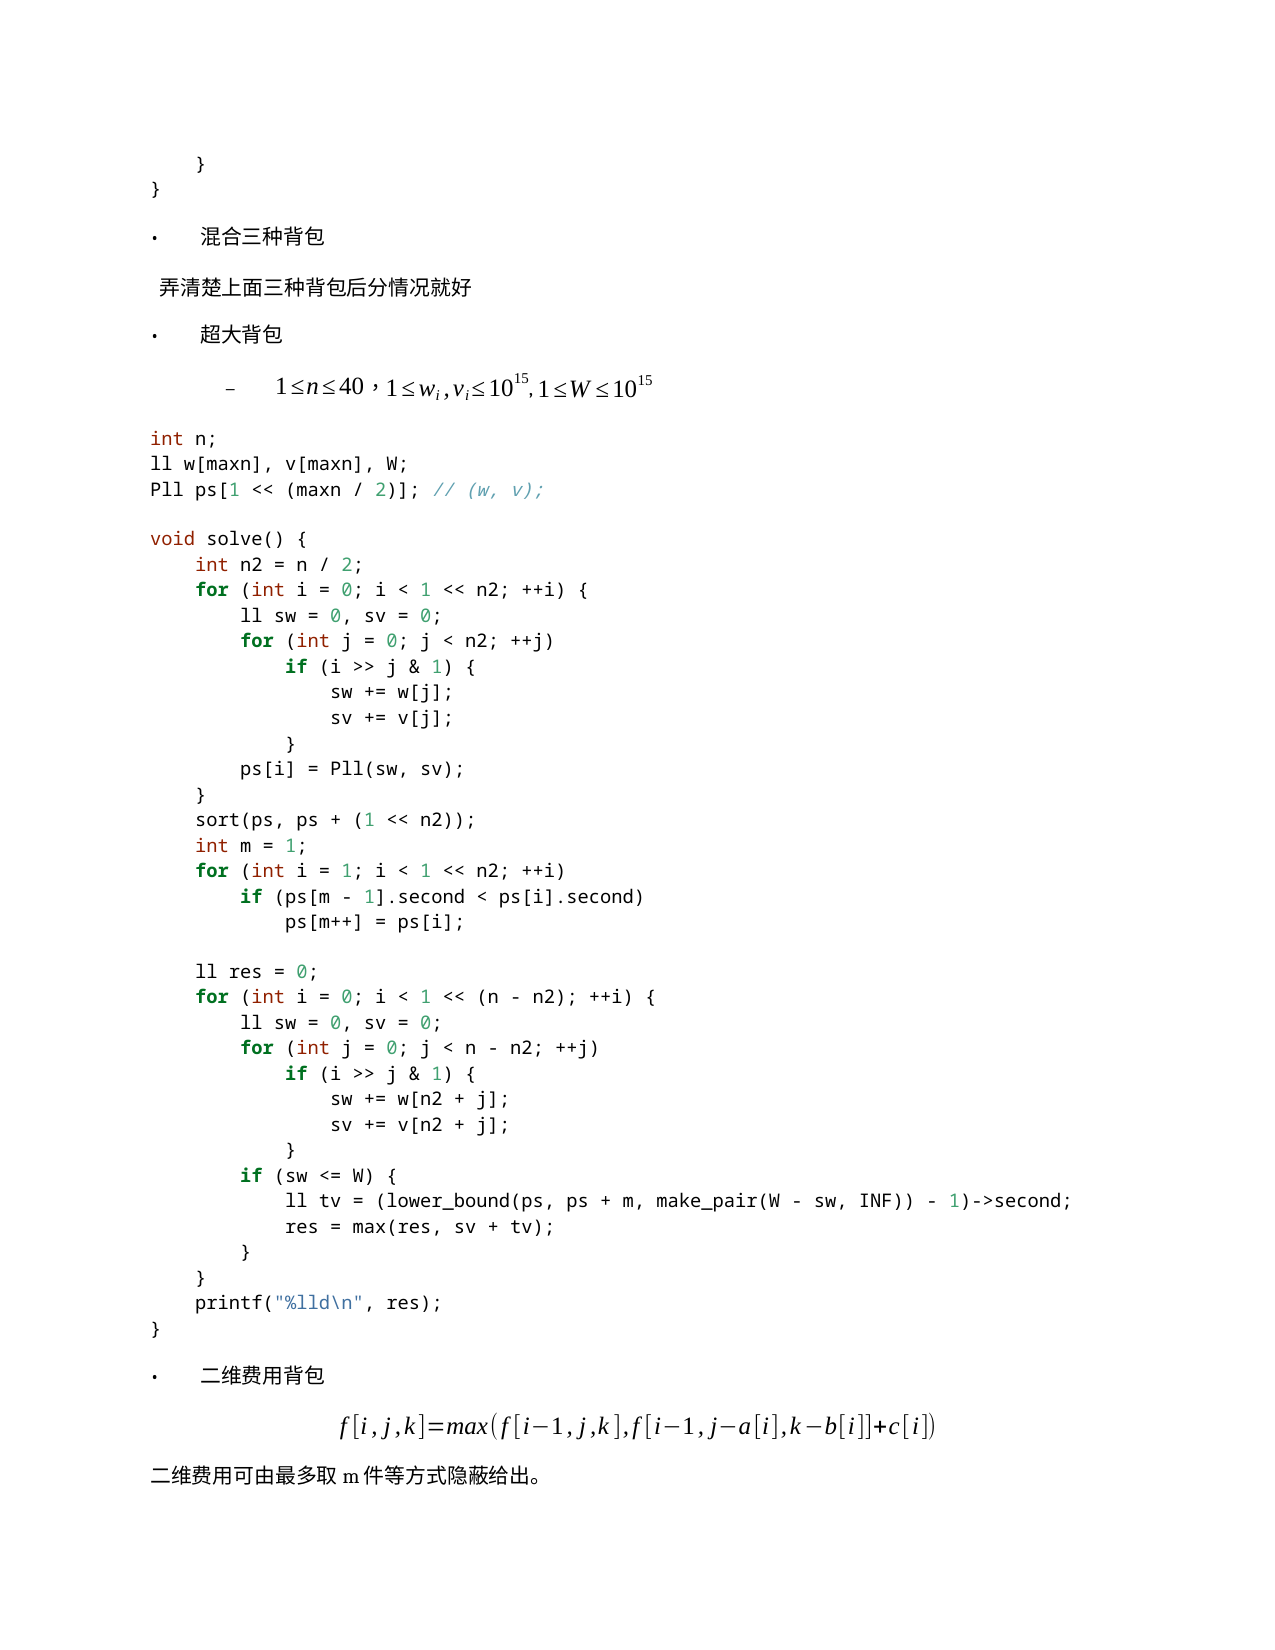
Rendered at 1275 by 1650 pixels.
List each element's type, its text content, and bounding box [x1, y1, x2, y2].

text 二维费用可由最多取 m 件等方式隐蔽给出。 [150, 1459, 1125, 1490]
list ，, [225, 369, 1125, 404]
list 混合三种背包 [150, 222, 1125, 250]
list 超大背包 [150, 320, 1125, 348]
list 二维费用背包 [150, 1362, 1125, 1390]
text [150, 150, 1125, 201]
text int n; ll w[maxn], v[maxn], W; Pll ps[1 << (maxn / 2)]; // (w, v); void solve() { int n2 = n / 2; for (int i = 0; i < 1 << n2; ++i) { ll sw = 0, sv = 0; for (int j = 0; j < n2; ++j) if (i >> j & 1) { sw += w[j]; sv += v[j]; } ps[i] = Pll(sw, sv); } sort(ps, ps + (1 << n2)); int m = 1; for (int i = 1; i < 1 << n2; ++i) if (ps[m - 1].second < ps[i].second) ps[m++] = ps[i]; ll res = 0; for (int i = 0; i < 1 << (n - n2); ++i) { ll sw = 0, sv = 0; for (int j = 0; j < n - n2; ++j) if (i >> j & 1) { sw += w[n2 + j]; sv += v[n2 + j]; } if (sw <= W) { ll tv = (lower_bound(ps, ps + m, make_pair(W - sw, INF)) - 1)->second; res = max(res, sv + tv); } } printf("%lld\n", res); } [150, 425, 1125, 1341]
text 弄清楚上面三种背包后分情况就好 [150, 271, 1125, 301]
